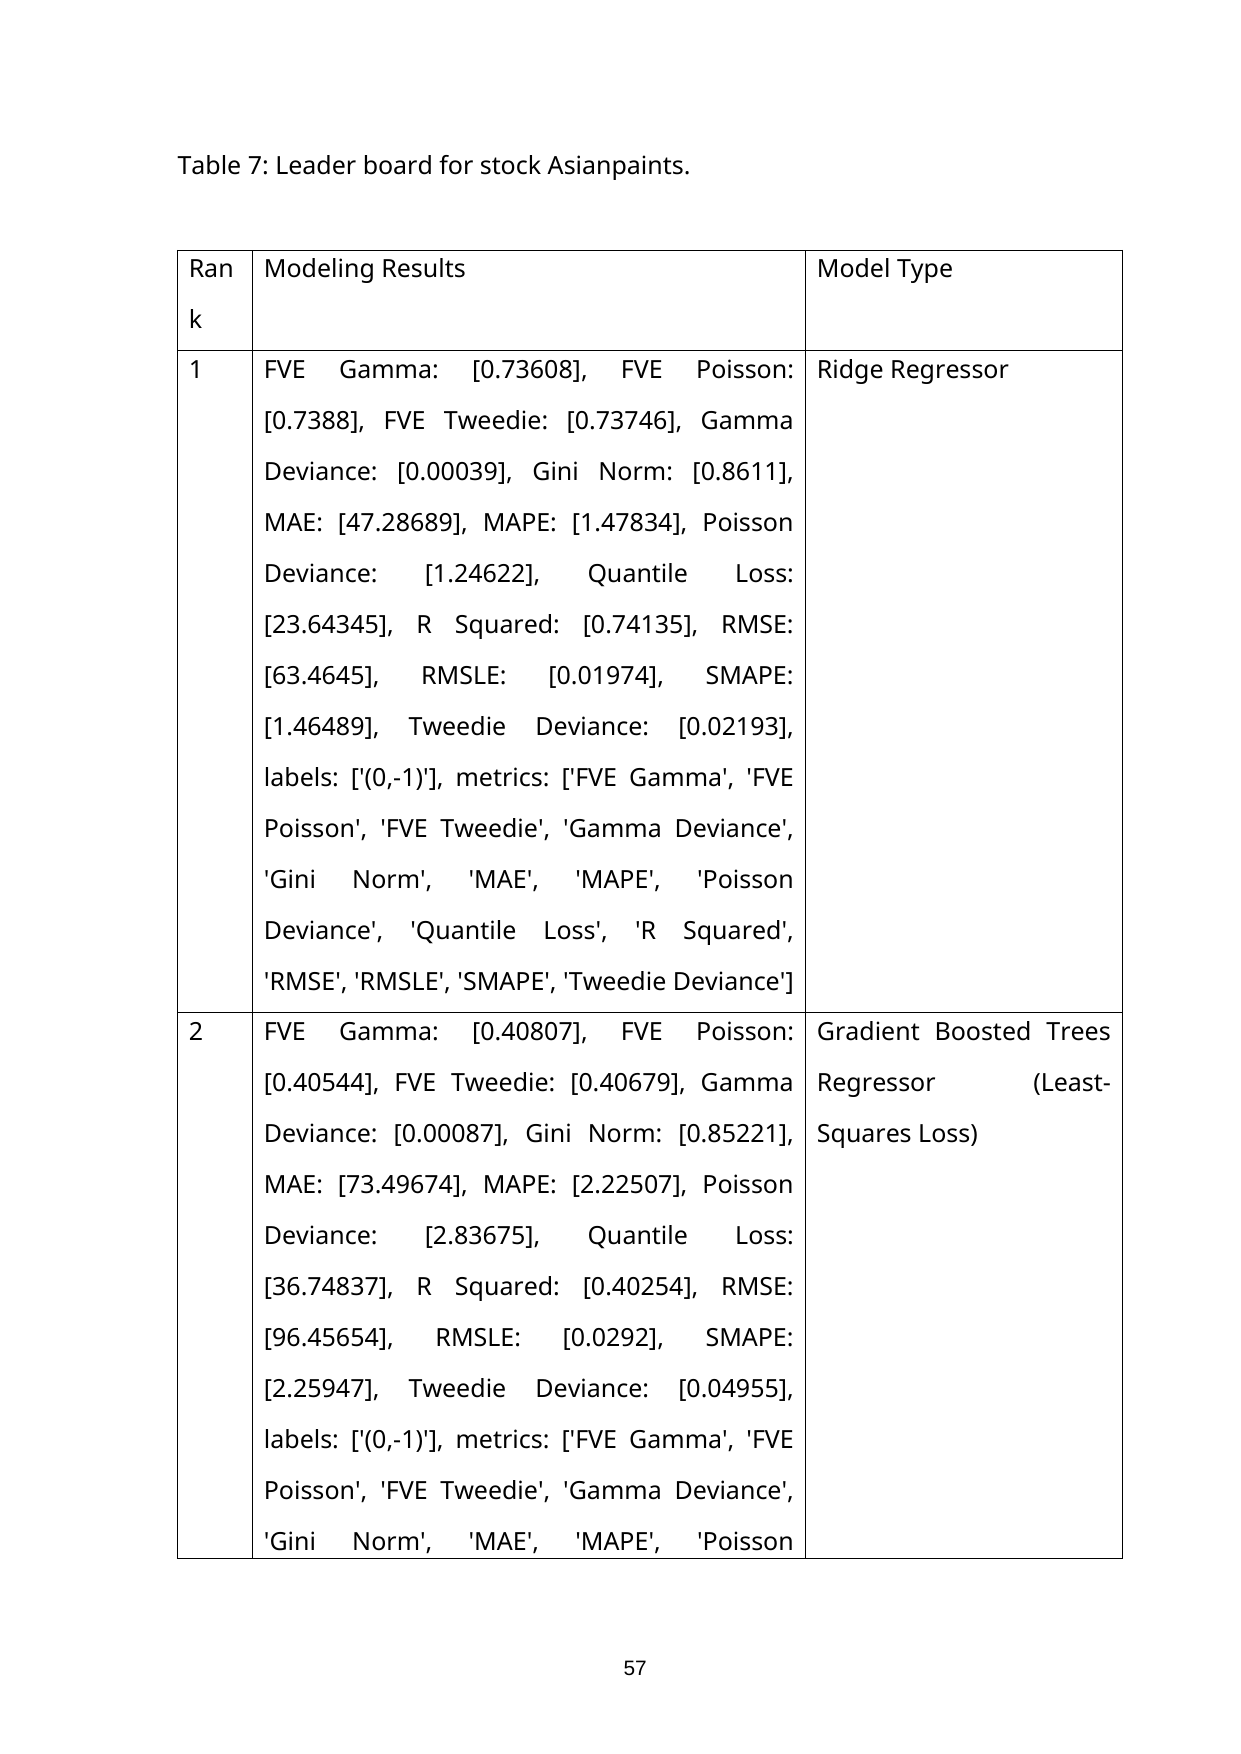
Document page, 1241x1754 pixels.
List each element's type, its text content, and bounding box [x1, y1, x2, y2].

table_header Modeling Results [253, 251, 805, 350]
table_header Rank [178, 251, 252, 350]
text Table 7: Leader board for stock Asianpaints. [177, 148, 1092, 182]
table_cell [806, 1013, 1122, 1558]
table_cell Ridge Regressor [806, 351, 1122, 1012]
table_cell FVE Gamma: [0.73608], FVE Poisson: [0.7388], FVE Tweedie: [0.73746], Gamma Deviance: [0.00039], Gini Norm: [0.8611], MAE: [47.28689], MAPE: [1.47834], Poisson Deviance: [1.24622], Quantile Loss: [23.64345], R Squared: [0.74135], RMSE: [63.4645], RMSLE: [0.01974], SMAPE: [1.46489], Tweedie Deviance: [0.02193], labels: ['(0,-1)'], metrics: ['FVE Gamma', 'FVE Poisson', 'FVE Tweedie', 'Gamma Deviance', 'Gini Norm', 'MAE', 'MAPE', 'Poisson Deviance', 'Quantile Loss', 'R Squared', 'RMSE', 'RMSLE', 'SMAPE', 'Tweedie Deviance'] [253, 351, 805, 1012]
table_cell 1 [178, 351, 252, 1012]
table_cell 2 [178, 1013, 252, 1558]
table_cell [253, 1013, 805, 1558]
table_header Model Type [806, 251, 1122, 350]
